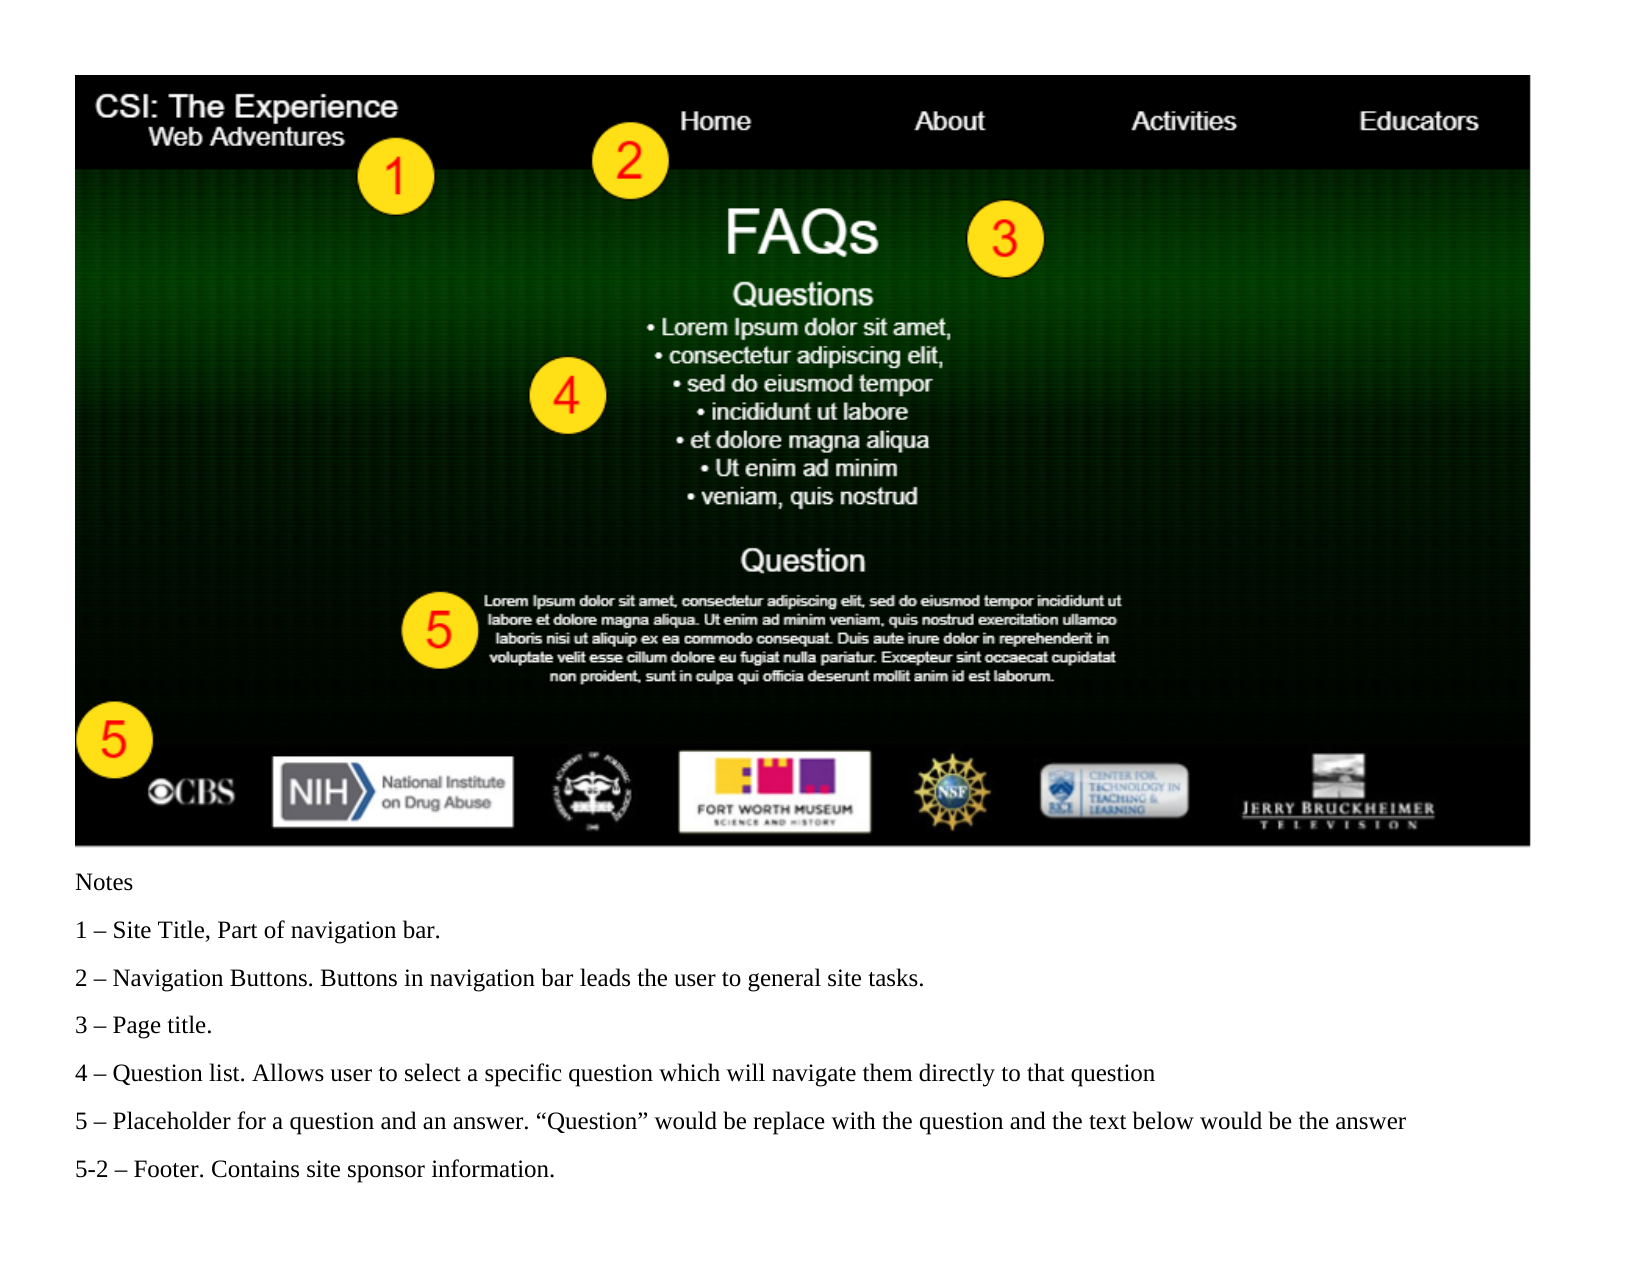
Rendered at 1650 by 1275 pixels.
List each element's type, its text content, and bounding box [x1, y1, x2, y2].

text 5 – Placeholder for a question and an answer. “Question” would be replace with the question and the text below would be the answer [75, 1106, 1575, 1135]
text 5-2 – Footer. Contains site sponsor information. [75, 1154, 1575, 1182]
text 3 – Page title. [75, 1011, 1575, 1039]
picture [75, 75, 1532, 849]
text 1 – Site Title, Part of navigation bar. [75, 915, 1575, 944]
text 2 – Navigation Buttons. Buttons in navigation bar leads the user to general site tasks. [75, 963, 1575, 992]
text 4 – Question list. Allows user to select a specific question which will navigate them directly to that question [75, 1058, 1575, 1087]
text Notes [75, 867, 1575, 896]
